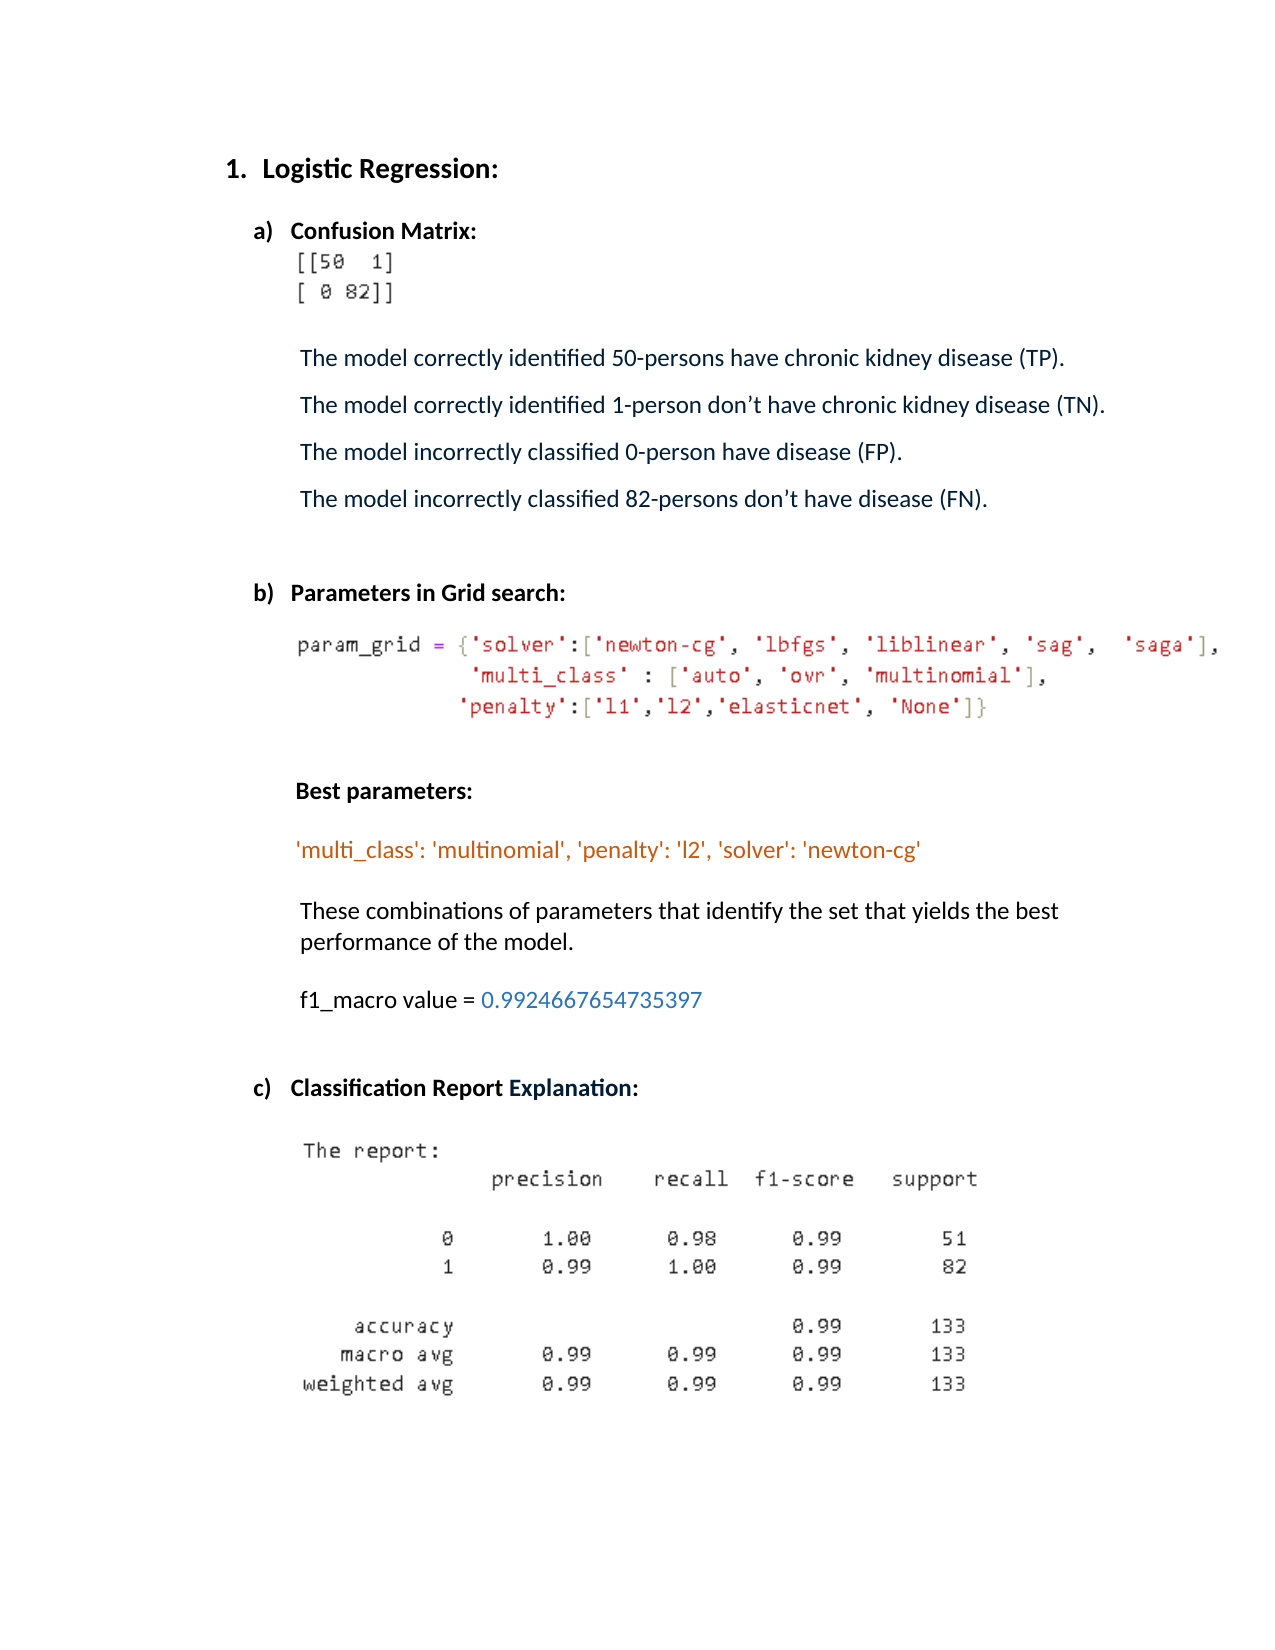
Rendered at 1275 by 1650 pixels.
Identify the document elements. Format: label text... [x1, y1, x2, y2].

text These combinations of parameters that identify the set that yields the best [300, 895, 1125, 926]
text performance of the model. [300, 926, 1125, 956]
list Parameters in Grid search: [253, 577, 1125, 608]
picture [290, 245, 396, 310]
picture [290, 607, 1266, 746]
list Confusion Matrix: [253, 215, 1125, 245]
list Logistic Regression: [225, 150, 1125, 186]
text 'multi_class': 'multinomial', 'penalty': 'l2', 'solver': 'newton-cg' [150, 834, 1125, 865]
text The model incorrectly classified 82-persons don’t have disease (FN). [225, 479, 1125, 513]
text f1_macro value = 0.9924667654735397 [300, 985, 1125, 1015]
text The model incorrectly classified 0-person have disease (FP). [225, 432, 1125, 467]
text Best parameters: [150, 775, 1125, 806]
text The model correctly identified 1-person don’t have chronic kidney disease (TN). [225, 385, 1125, 420]
picture [290, 1133, 1019, 1427]
text The model correctly identified 50-persons have chronic kidney disease (TP). [225, 338, 1125, 373]
list Classification Report Explanation: [253, 1072, 1125, 1103]
